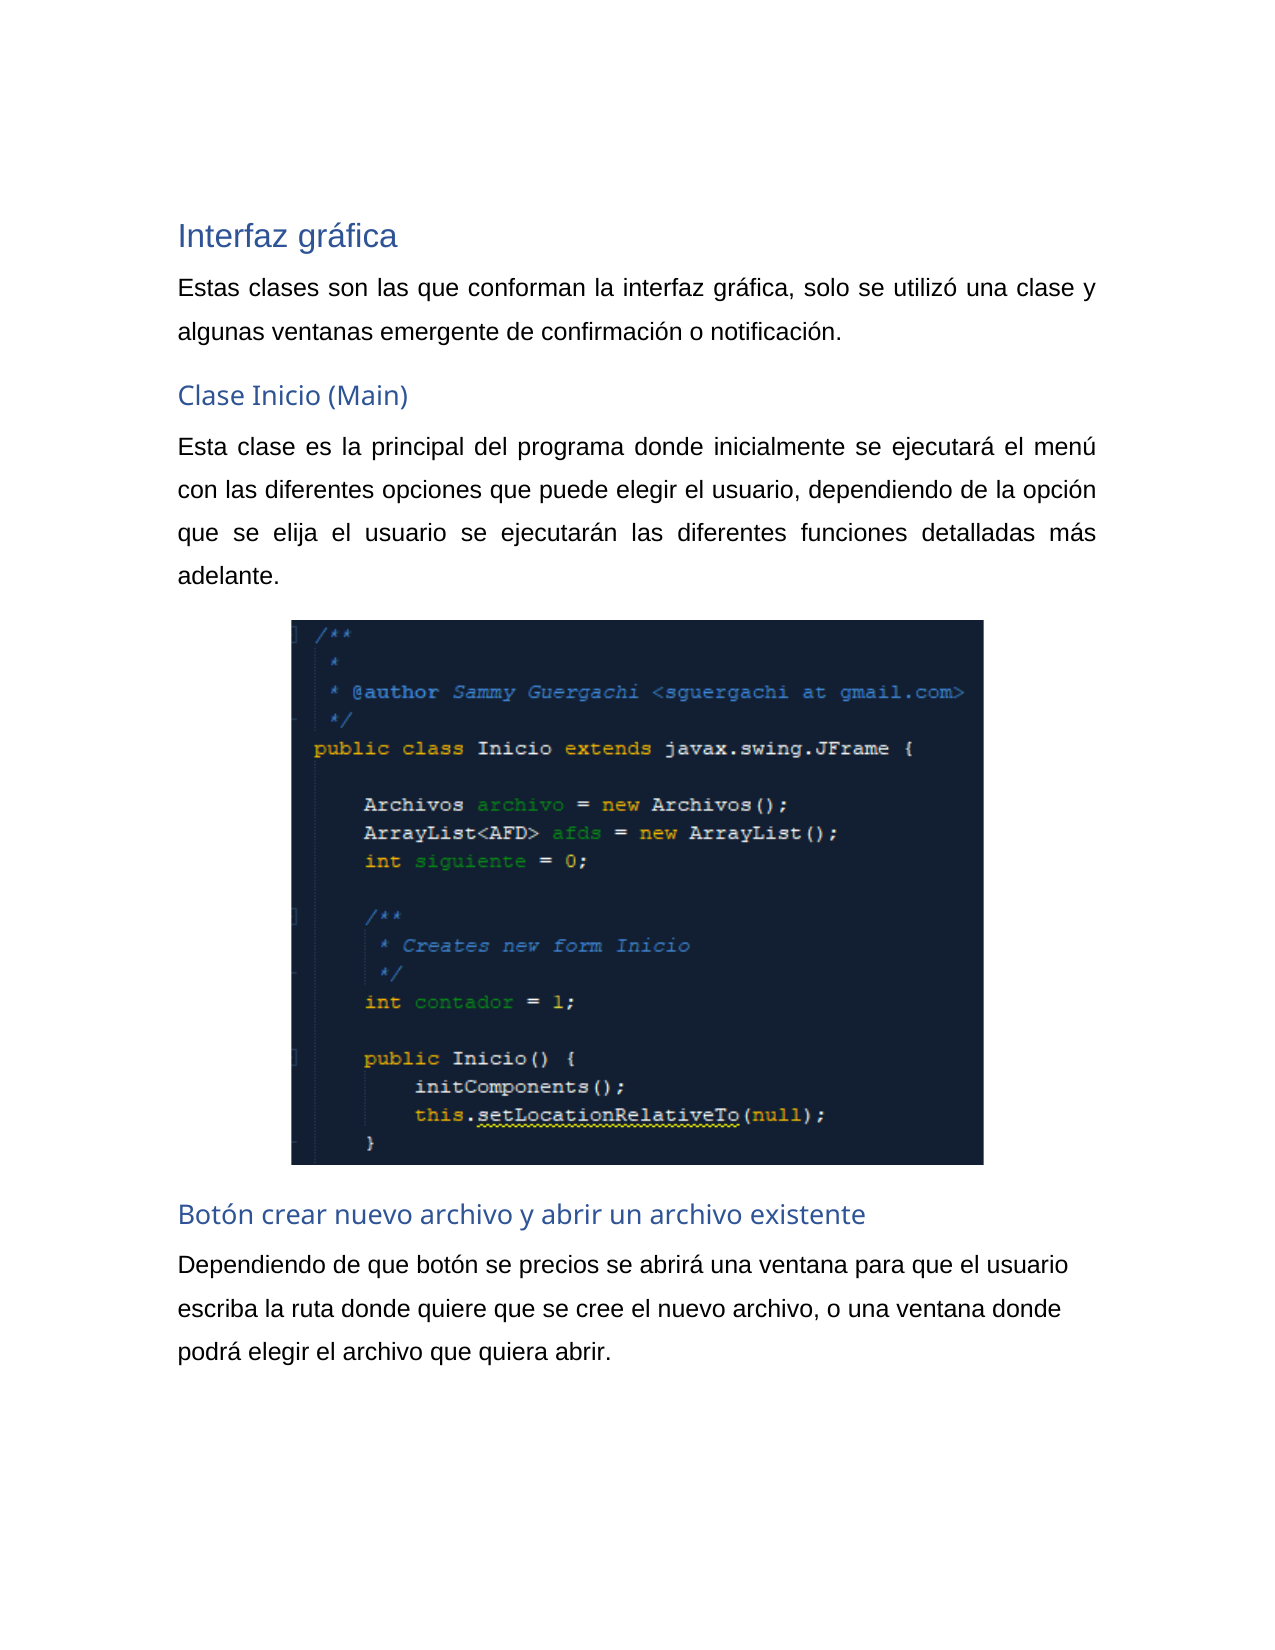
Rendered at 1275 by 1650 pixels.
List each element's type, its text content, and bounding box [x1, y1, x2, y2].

subtitle Botón crear nuevo archivo y abrir un archivo existente [177, 1195, 1098, 1232]
text Estas clases son las que conforman la interfaz gráfica, solo se utilizó una clase y algunas ventanas emergente de confirmación o notificación. [177, 273, 1098, 345]
subtitle Clase Inicio (Main) [177, 376, 1098, 413]
subtitle Interfaz gráfica [177, 216, 1098, 254]
text Esta clase es la principal del programa donde inicialmente se ejecutará el menú con las diferentes opciones que puede elegir el usuario, dependiendo de la opción que se elija el usuario se ejecutarán las diferentes funciones detalladas más adelante. [177, 432, 1098, 590]
text Dependiendo de que botón se precios se abrirá una ventana para que el usuario escriba la ruta donde quiere que se cree el nuevo archivo, o una ventana donde podrá elegir el archivo que quiera abrir. [177, 1250, 1098, 1365]
picture [291, 620, 984, 1165]
